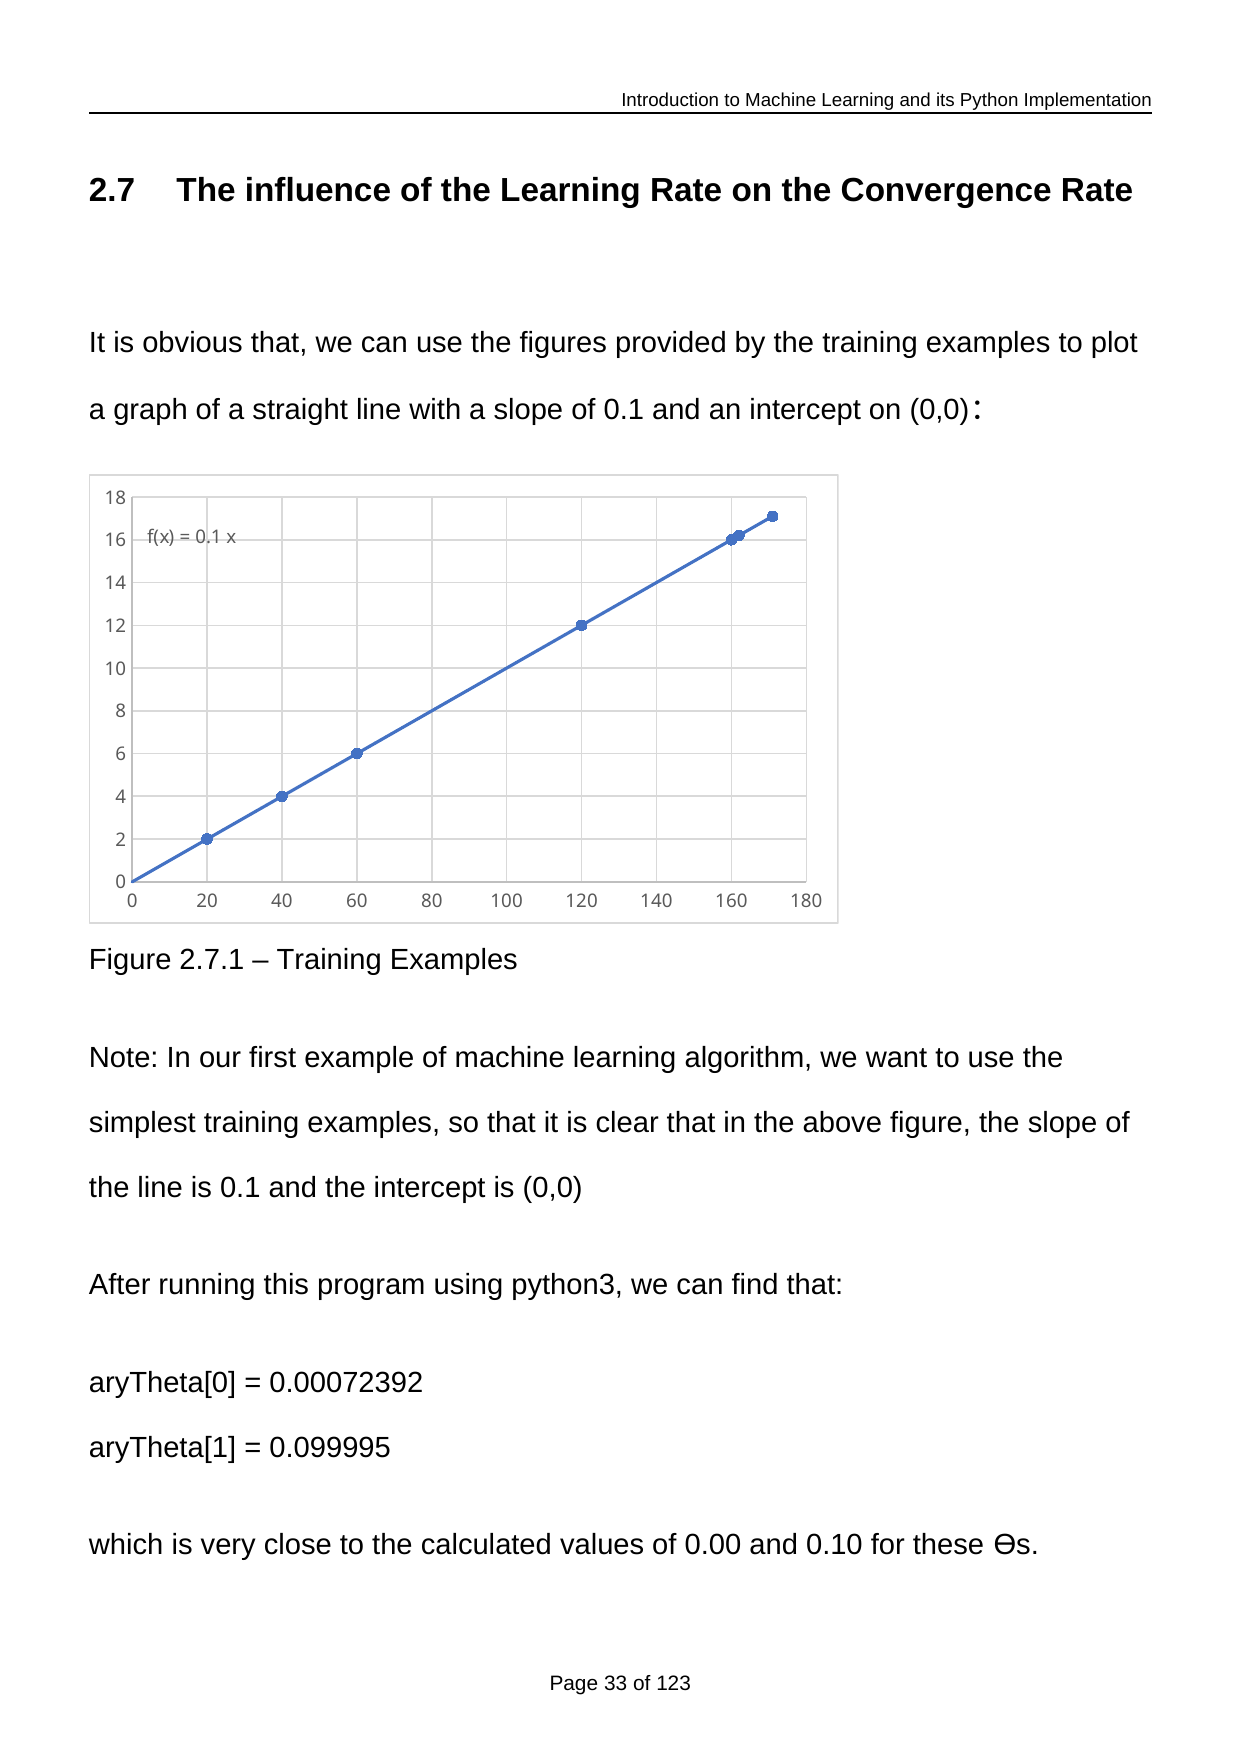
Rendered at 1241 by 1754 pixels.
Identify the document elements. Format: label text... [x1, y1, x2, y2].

text which is very close to the calculated values of 0.00 and 0.10 for these ϴs. [89, 1512, 1152, 1577]
text It is obvious that, we can use the figures provided by the training examples to plot a graph of a straight line with a slope of 0.1 and an intercept on (0,0)： [89, 309, 1152, 439]
text Note: In our first example of machine learning algorithm, we want to use the simplest training examples, so that it is clear that in the above figure, the slope of the line is 0.1 and the intercept is (0,0) [89, 1024, 1152, 1219]
text After running this program using python3, we can find that: [89, 1252, 1152, 1317]
subtitle 2.7 The influence of the Learning Rate on the Convergence Rate [89, 157, 1152, 222]
text aryTheta[1] = 0.099995 [89, 1414, 1152, 1479]
text Figure 2.7.1 – Training Examples [89, 927, 1152, 992]
text aryTheta[0] = 0.00072392 [89, 1349, 1152, 1414]
